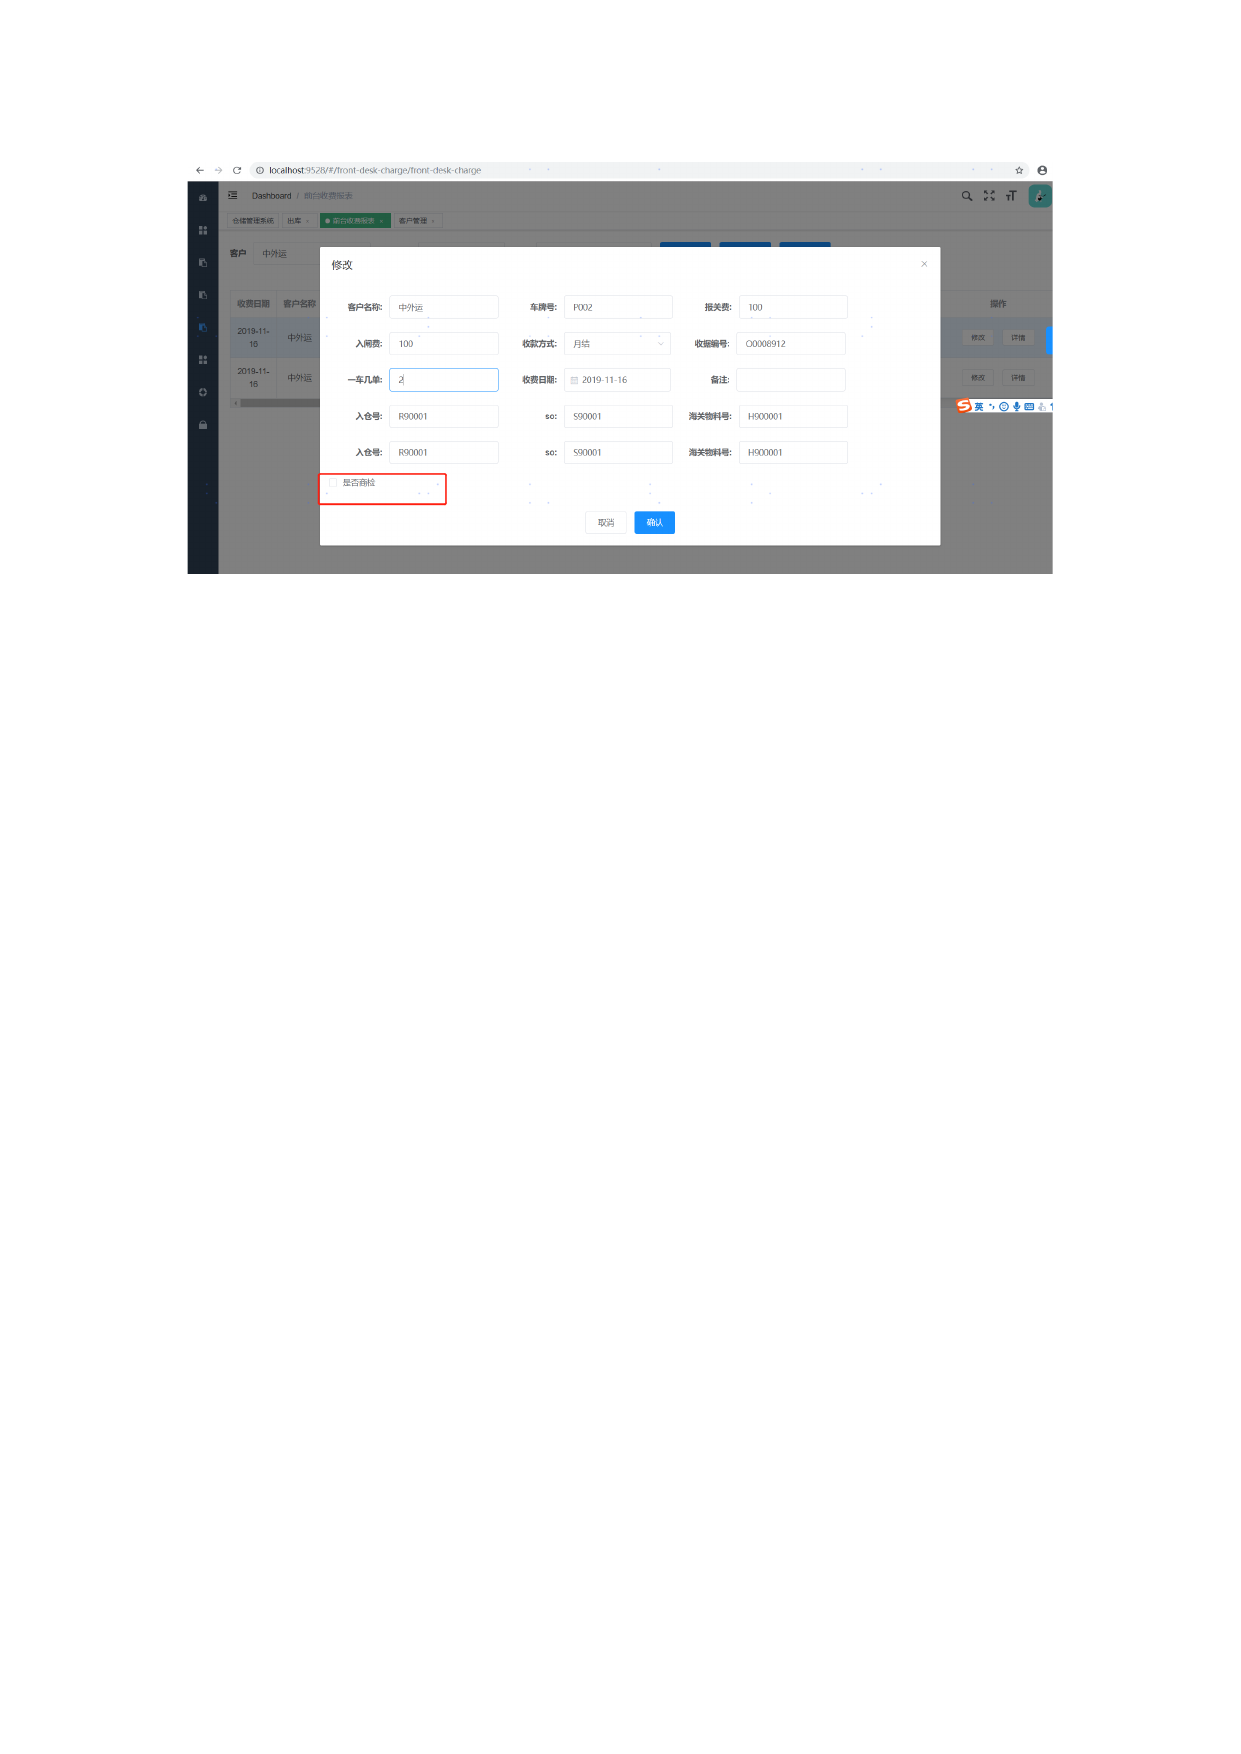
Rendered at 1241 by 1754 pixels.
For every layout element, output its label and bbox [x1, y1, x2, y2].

picture [187, 162, 1053, 574]
